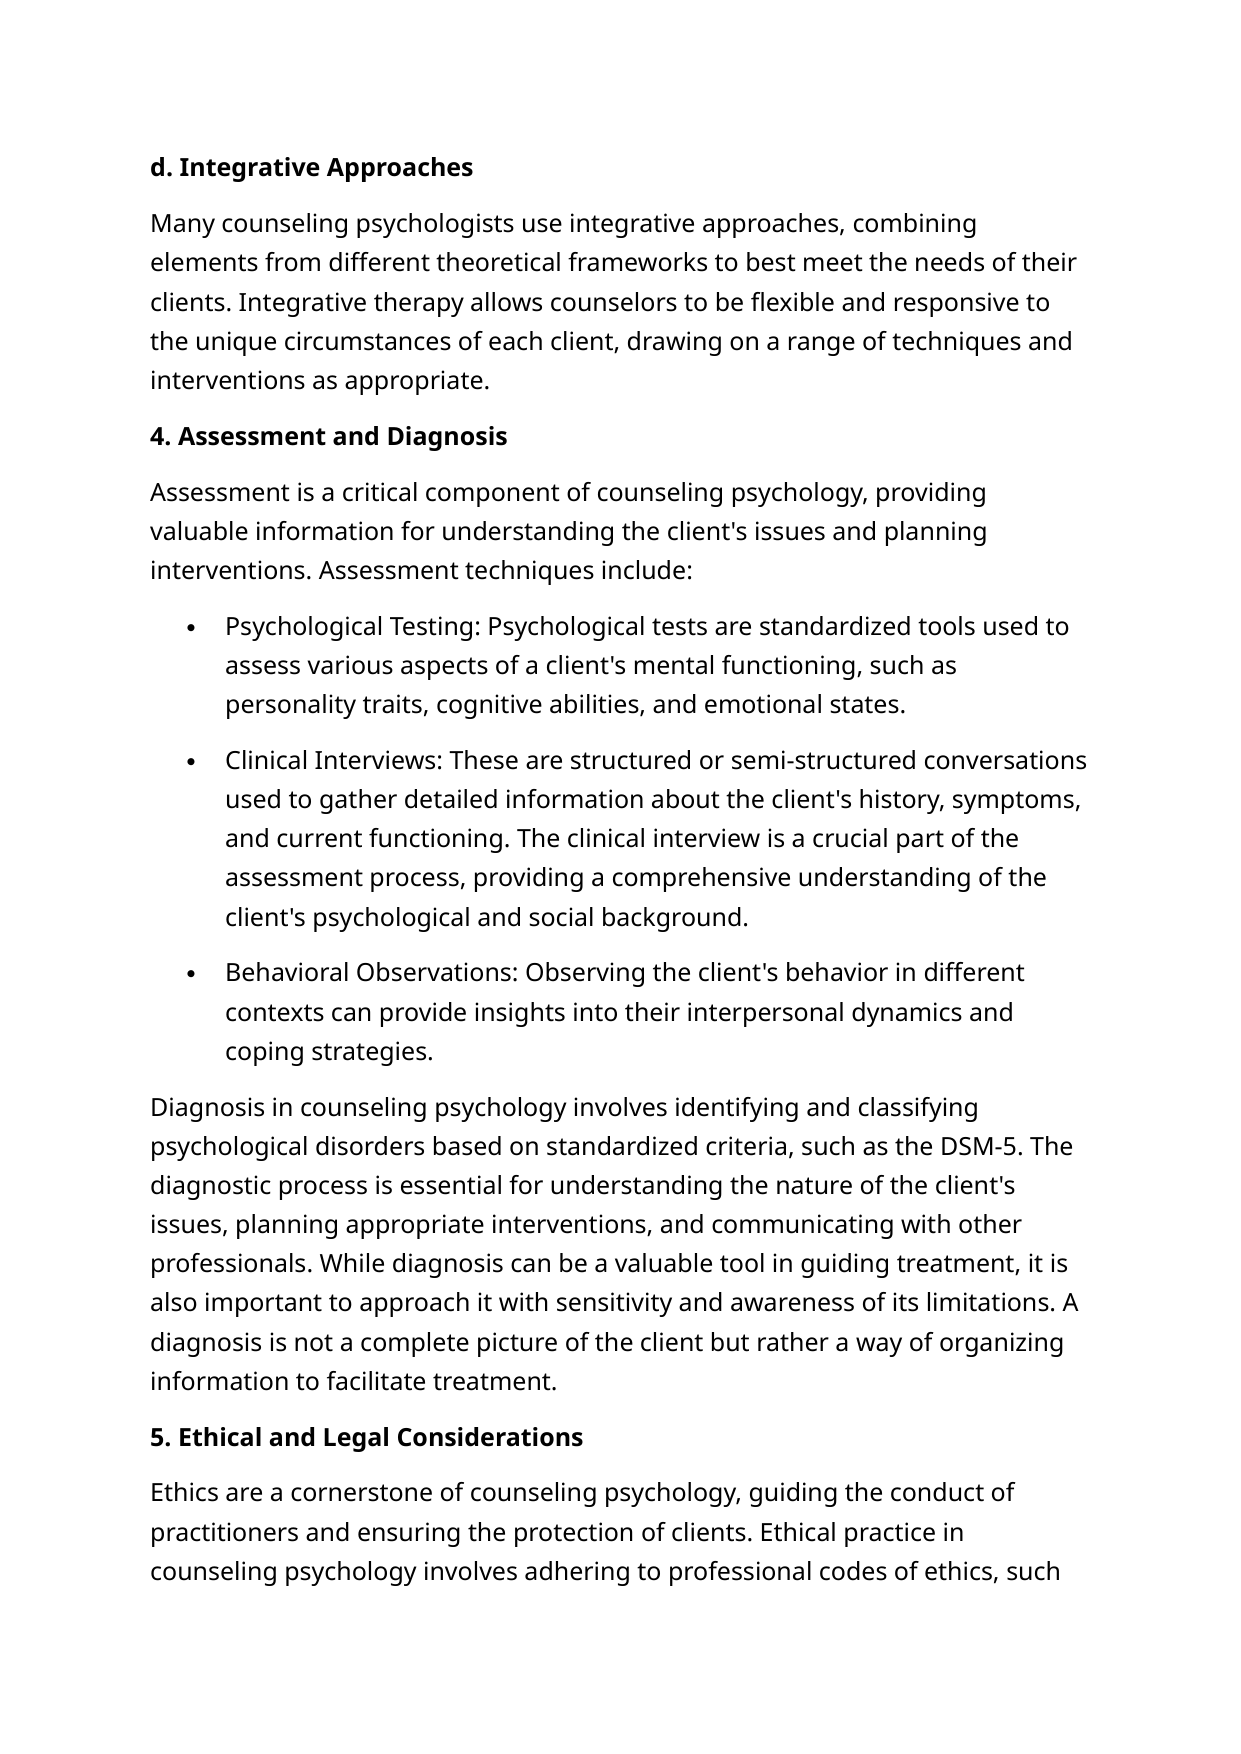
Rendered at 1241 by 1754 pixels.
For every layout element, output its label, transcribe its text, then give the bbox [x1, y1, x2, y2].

text Assessment is a critical component of counseling psychology, providing valuable information for understanding the client's issues and planning interventions. Assessment techniques include: [150, 474, 1090, 587]
list Behavioral Observations: Observing the client's behavior in different contexts can provide insights into their interpersonal dynamics and coping strategies. [187, 955, 1090, 1067]
list Psychological Testing: Psychological tests are standardized tools used to assess various aspects of a client's mental functioning, such as personality traits, cognitive abilities, and emotional states. [187, 608, 1090, 721]
list Clinical Interviews: These are structured or semi-structured conversations used to gather detailed information about the client's history, symptoms, and current functioning. The clinical interview is a crucial part of the assessment process, providing a comprehensive understanding of the client's psychological and social background. [187, 742, 1090, 933]
text 4. Assessment and Diagnosis [150, 418, 1090, 452]
text 5. Ethical and Legal Considerations [150, 1419, 1090, 1453]
text Many counseling psychologists use integrative approaches, combining elements from different theoretical frameworks to best meet the needs of their clients. Integrative therapy allows counselors to be flexible and responsive to the unique circumstances of each client, drawing on a range of techniques and interventions as appropriate. [150, 206, 1090, 397]
text d. Integrative Approaches [150, 150, 1090, 184]
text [150, 1475, 1090, 1587]
text Diagnosis in counseling psychology involves identifying and classifying psychological disorders based on standardized criteria, such as the DSM-5. The diagnostic process is essential for understanding the nature of the client's issues, planning appropriate interventions, and communicating with other professionals. While diagnosis can be a valuable tool in guiding treatment, it is also important to approach it with sensitivity and awareness of its limitations. A diagnosis is not a complete picture of the client but rather a way of organizing information to facilitate treatment. [150, 1089, 1090, 1397]
